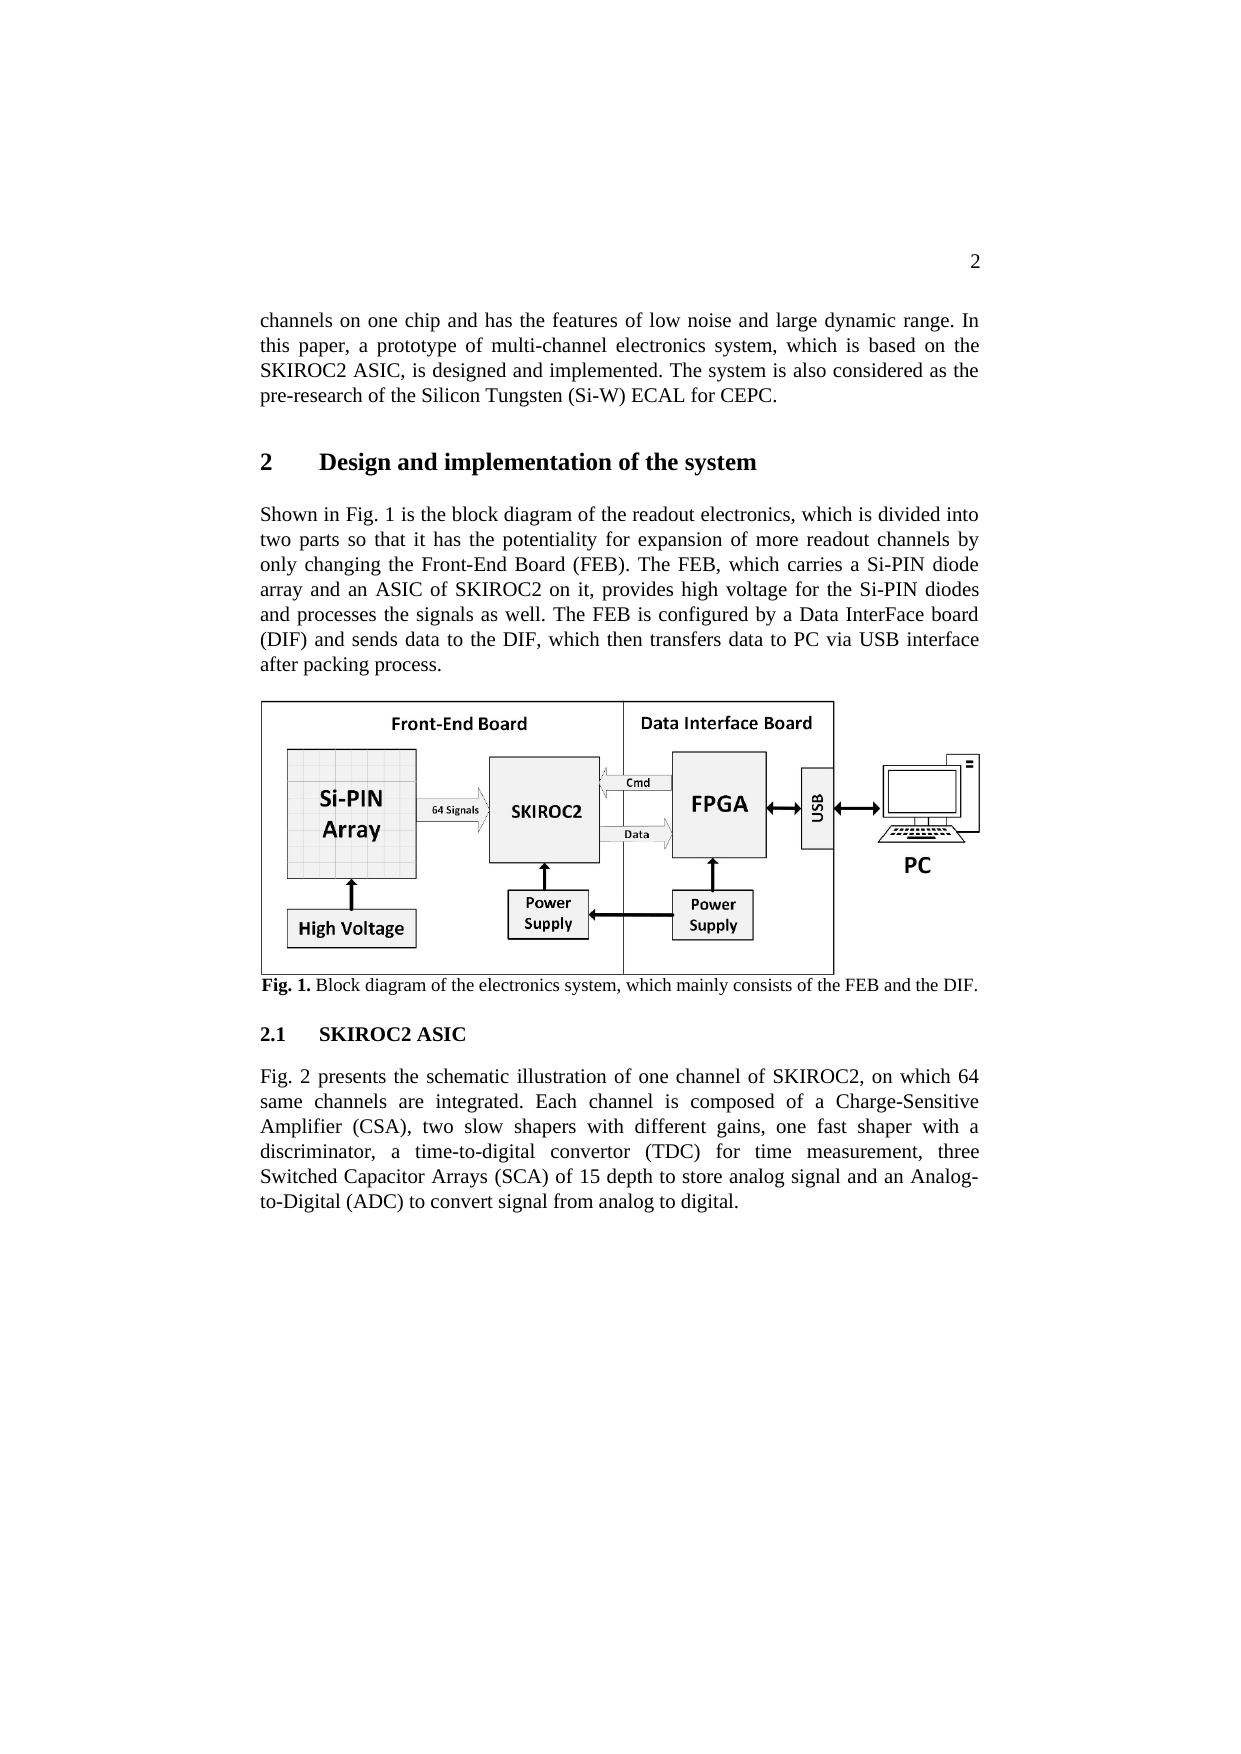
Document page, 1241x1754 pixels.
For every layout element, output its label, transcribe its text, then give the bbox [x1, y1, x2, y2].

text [260, 307, 980, 407]
text Fig. 2 presents the schematic illustration of one channel of SKIROC2, on which 64 same channels are integrated. Each channel is composed of a Charge-Sensitive Amplifier (CSA), two slow shapers with different gains, one fast shaper with a discriminator, a time-to-digital convertor (TDC) for time measurement, three Switched Capacitor Arrays (SCA) of 15 depth to store analog signal and an Analog-to-Digital (ADC) to convert signal from analog to digital. [260, 1063, 980, 1213]
picture [259, 700, 981, 975]
text Fig. 1. Block diagram of the electronics system, which mainly consists of the FEB and the DIF. [260, 975, 980, 996]
subtitle Design and implementation of the system [260, 444, 980, 476]
text Shown in Fig. 1 is the block diagram of the readout electronics, which is divided into two parts so that it has the potentiality for expansion of more readout channels by only changing the Front-End Board (FEB). The FEB, which carries a Si-PIN diode array and an ASIC of SKIROC2 on it, provides high voltage for the Si-PIN diodes and processes the signals as well. The FEB is configured by a Data InterFace board (DIF) and sends data to the DIF, which then transfers data to PC via USB interface after packing process. [260, 501, 980, 676]
subtitle SKIROC2 ASIC [260, 1021, 980, 1046]
